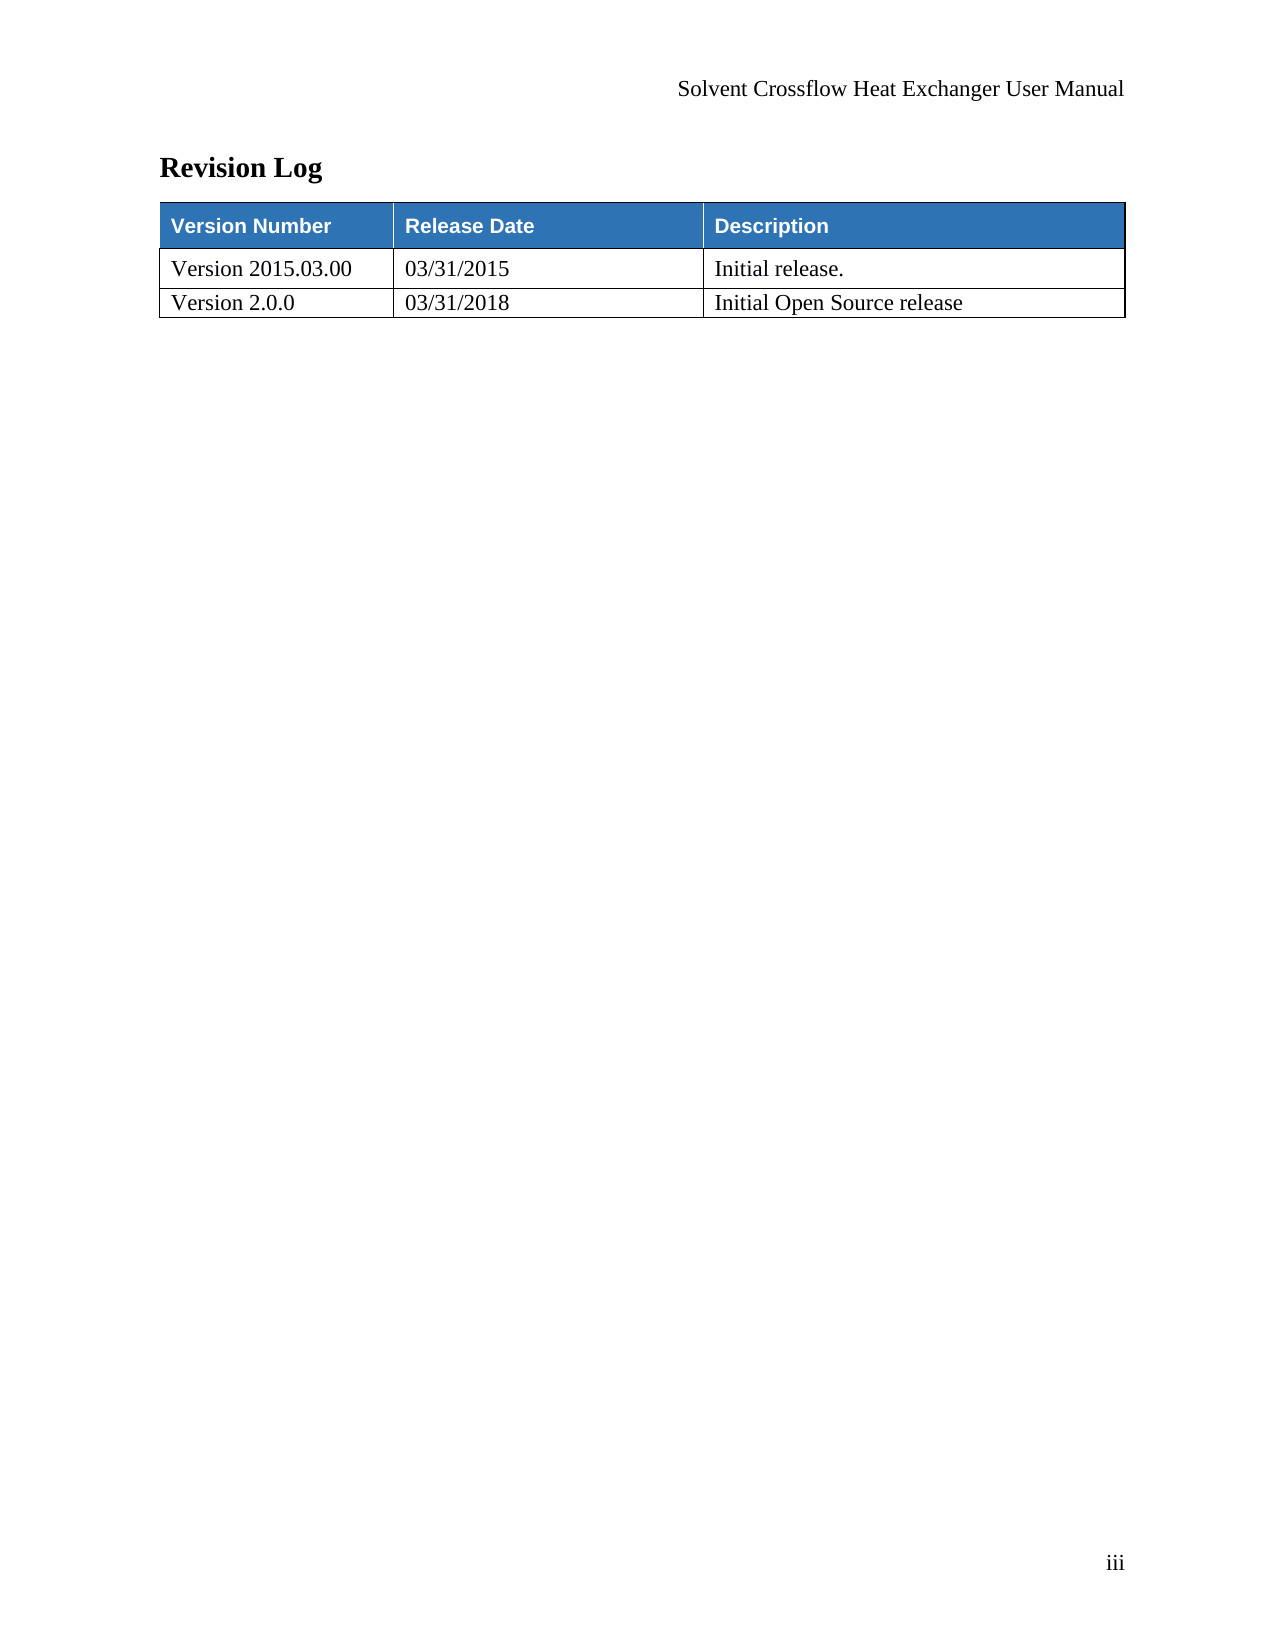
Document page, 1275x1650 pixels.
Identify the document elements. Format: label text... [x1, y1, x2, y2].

table_cell Version 2.0.0 [160, 289, 393, 317]
table_cell Version 2015.03.00 [160, 249, 393, 288]
table_cell 03/31/2015 [394, 249, 703, 288]
table_header Version Number [160, 203, 393, 248]
table_header Release Date [394, 203, 703, 248]
text Revision Log [159, 150, 1125, 183]
table_cell Initial release. [704, 249, 1124, 288]
table_cell Initial Open Source release [704, 289, 1124, 317]
table_header Description [704, 203, 1124, 248]
table_cell 03/31/2018 [394, 289, 703, 317]
